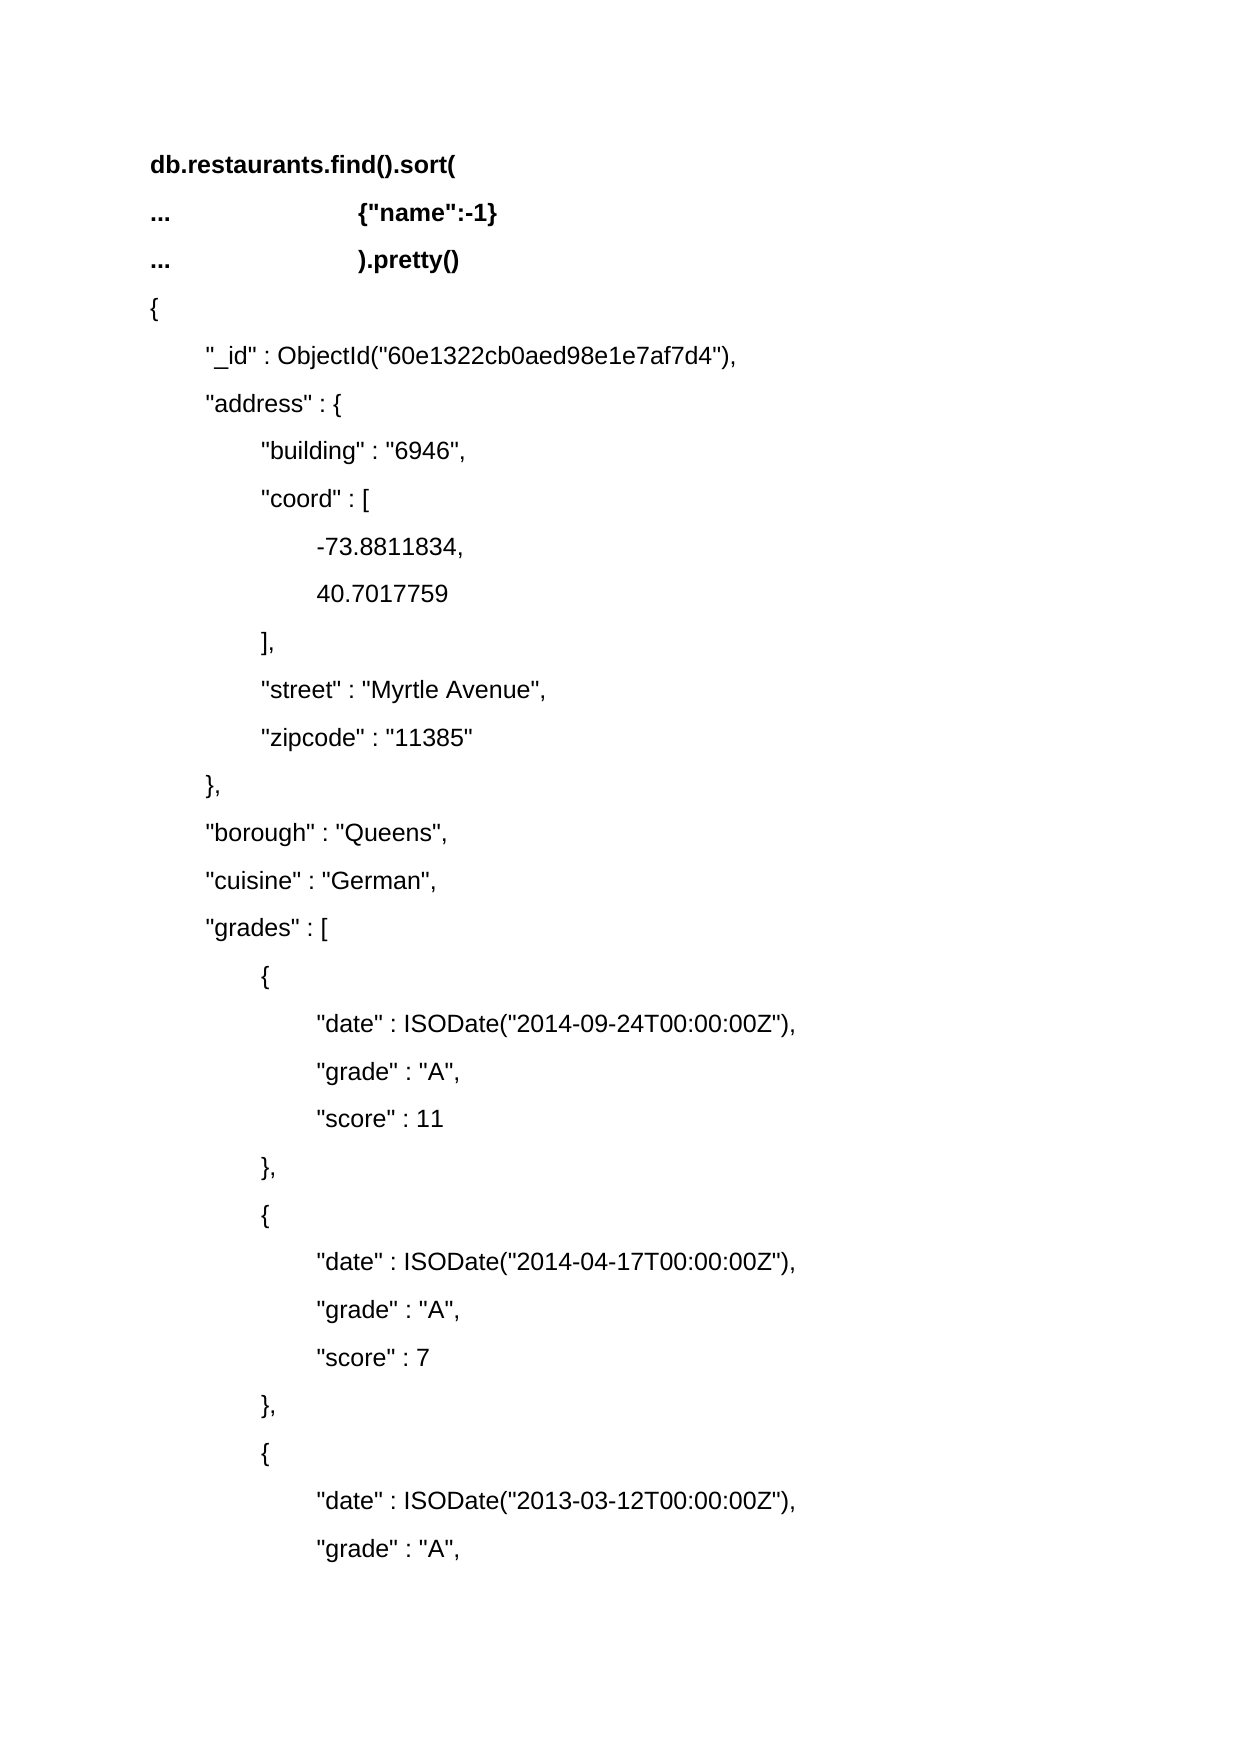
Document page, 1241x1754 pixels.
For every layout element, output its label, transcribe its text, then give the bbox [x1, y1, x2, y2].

text "grades" : [ [150, 913, 1090, 942]
text "date" : ISODate("2013-03-12T00:00:00Z"), [150, 1486, 1090, 1514]
text "grade" : "A", [150, 1295, 1090, 1324]
text "zipcode" : "11385" [150, 722, 1090, 751]
text ], [150, 627, 1090, 656]
text "grade" : "A", [150, 1056, 1090, 1085]
text "borough" : "Queens", [150, 818, 1090, 847]
text { [150, 293, 1090, 322]
text }, [150, 1152, 1090, 1181]
text { [150, 1199, 1090, 1228]
text "date" : ISODate("2014-09-24T00:00:00Z"), [150, 1009, 1090, 1037]
text 40.7017759 [150, 579, 1090, 608]
text "grade" : "A", [150, 1533, 1090, 1562]
text }, [150, 770, 1090, 799]
text "building" : "6946", [150, 436, 1090, 465]
text "date" : ISODate("2014-04-17T00:00:00Z"), [150, 1247, 1090, 1276]
text "score" : 7 [150, 1343, 1090, 1371]
text "street" : "Myrtle Avenue", [150, 675, 1090, 703]
text ... ).pretty() [150, 245, 1090, 274]
text -73.8811834, [150, 532, 1090, 560]
text { [150, 961, 1090, 990]
text { [150, 1438, 1090, 1467]
text ... {"name":-1} [150, 198, 1090, 226]
text "cuisine" : "German", [150, 866, 1090, 894]
text "_id" : ObjectId("60e1322cb0aed98e1e7af7d4"), [150, 341, 1090, 369]
text "coord" : [ [150, 484, 1090, 513]
text "address" : { [150, 388, 1090, 417]
text "score" : 11 [150, 1104, 1090, 1133]
text }, [150, 1390, 1090, 1419]
text db.restaurants.find().sort( [150, 150, 1090, 179]
